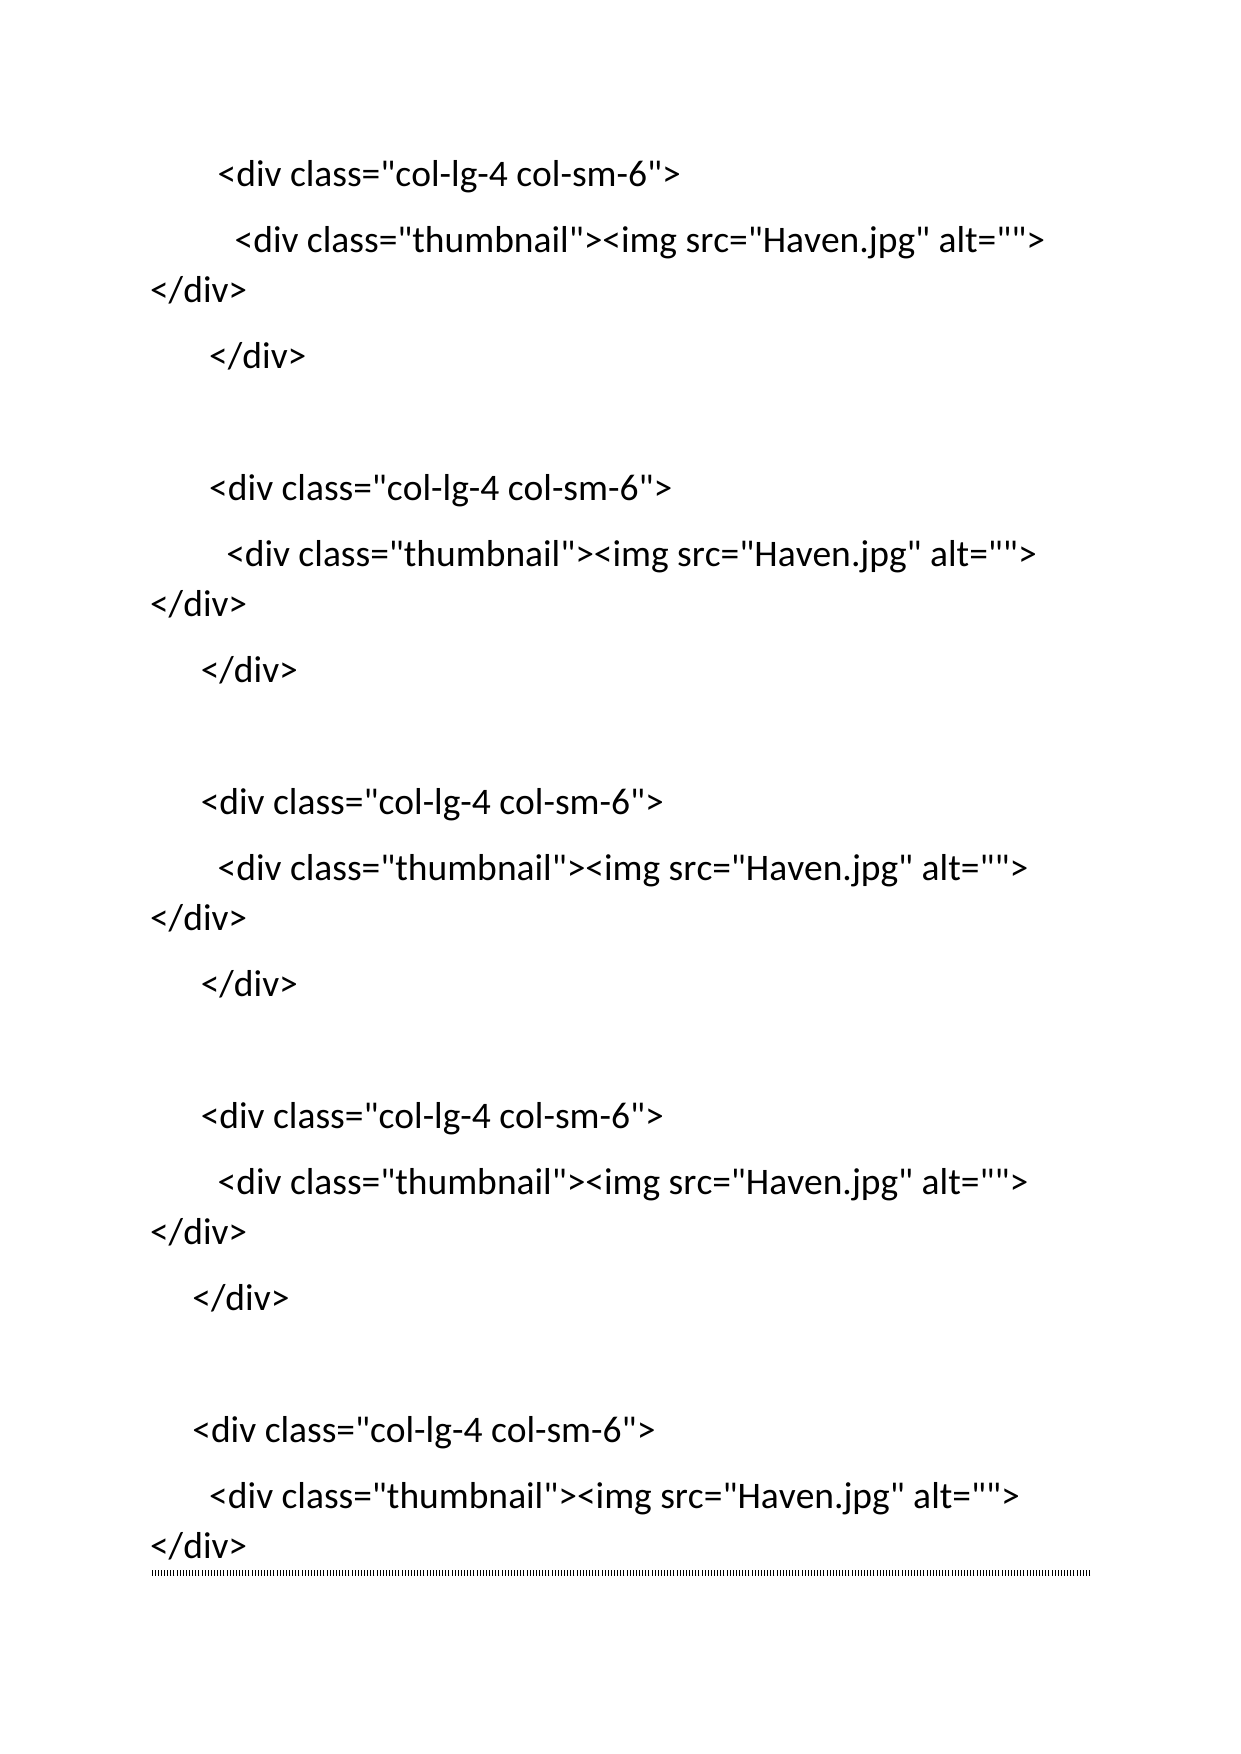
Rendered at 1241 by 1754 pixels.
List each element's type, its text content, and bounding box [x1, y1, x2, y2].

text <div class="col-lg-4 col-sm-6"> [150, 464, 1090, 510]
text <div class="col-lg-4 col-sm-6"> [150, 778, 1090, 824]
text <div class="thumbnail"><img src="Haven.jpg" alt=""> </div> [150, 844, 1090, 939]
text <div class="thumbnail"><img src="Haven.jpg" alt=""> </div> [150, 216, 1090, 311]
text <div class="col-lg-4 col-sm-6"> [150, 1406, 1090, 1452]
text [150, 1158, 1090, 1254]
text </div> [150, 332, 1090, 378]
text </div> [150, 960, 1090, 1006]
text </div> [150, 1274, 1090, 1320]
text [150, 1472, 1090, 1576]
text <div class="col-lg-4 col-sm-6"> [150, 150, 1090, 196]
text </div> [150, 646, 1090, 692]
text <div class="thumbnail"><img src="Haven.jpg" alt=""> </div> [150, 530, 1090, 626]
text <div class="col-lg-4 col-sm-6"> [150, 1092, 1090, 1138]
